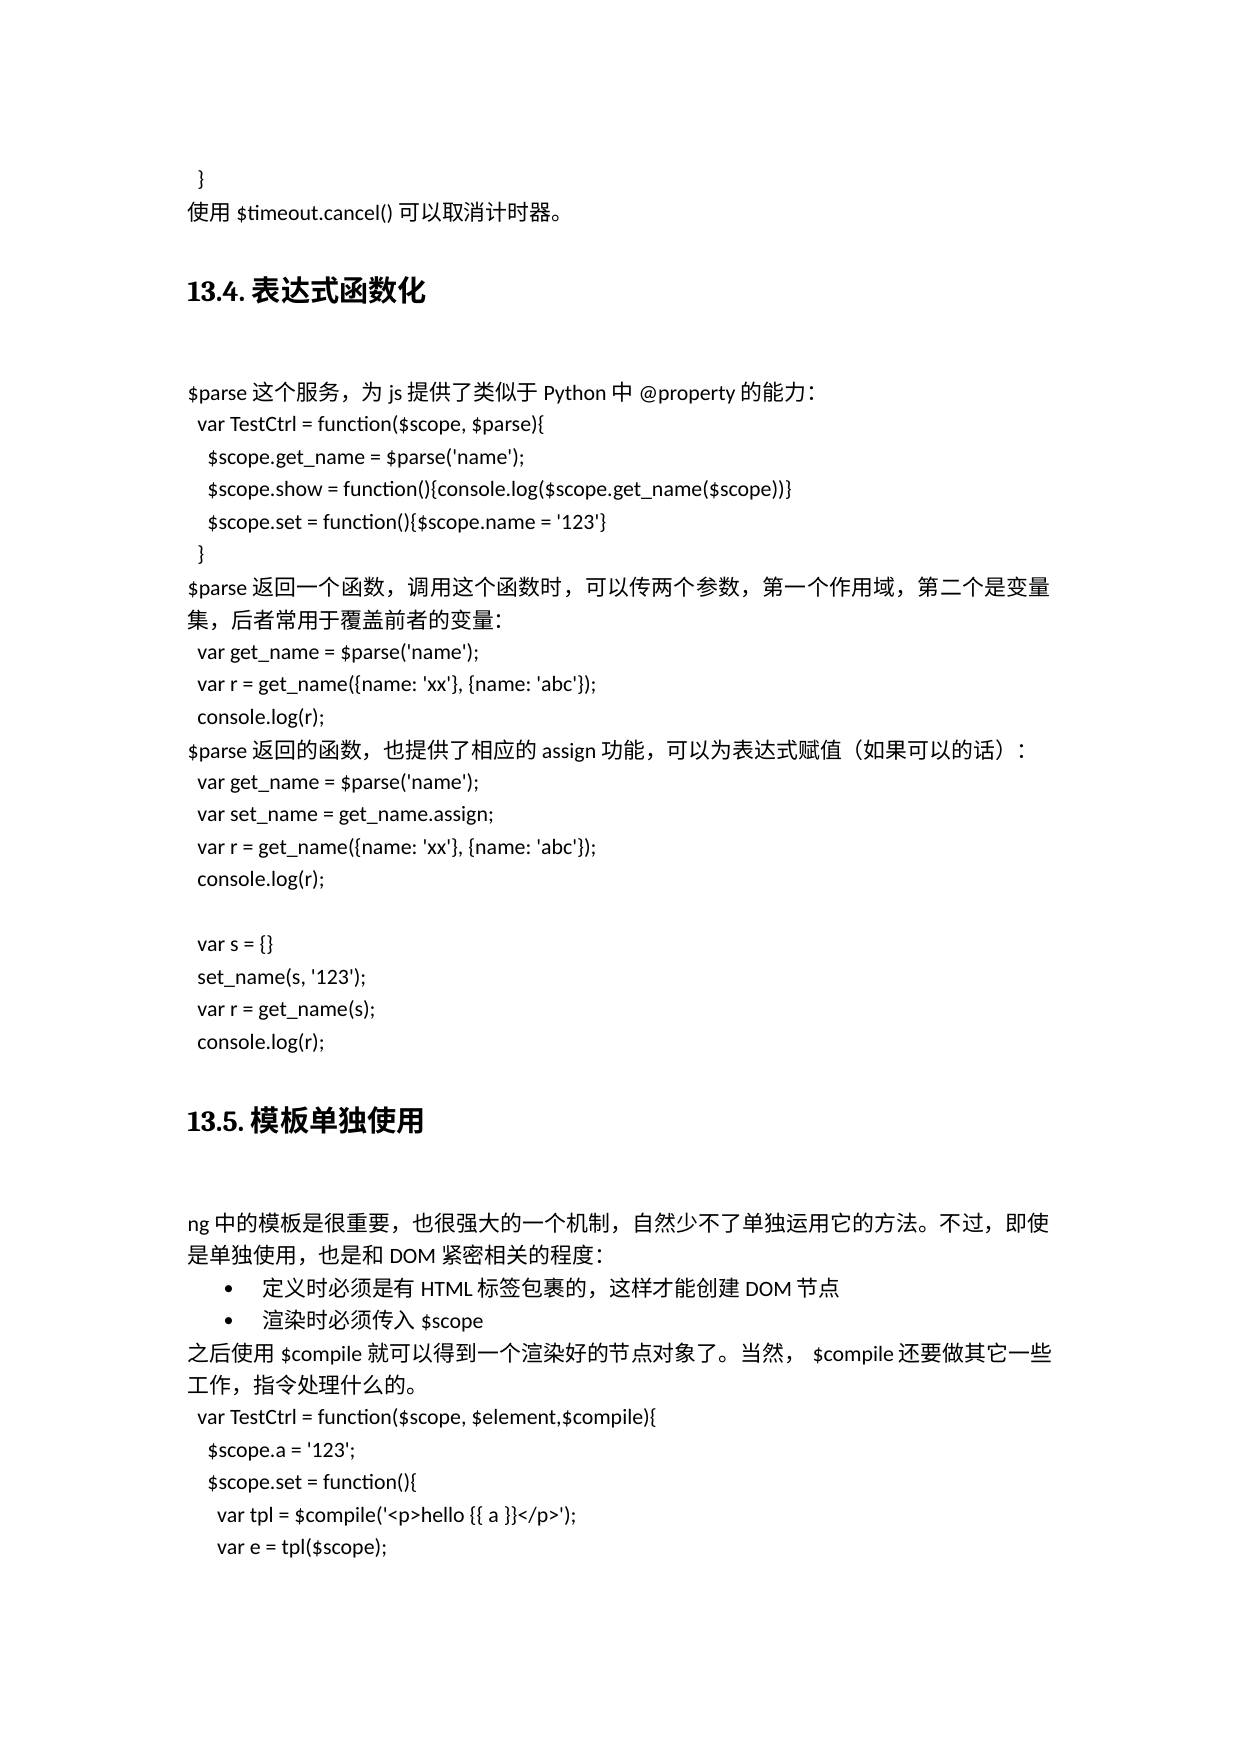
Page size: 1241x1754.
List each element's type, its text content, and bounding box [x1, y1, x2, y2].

text console.log(r); [187, 700, 1053, 732]
text $parse 返回的函数，也提供了相应的 assign 功能，可以为表达式赋值（如果可以的话）： [187, 732, 1053, 765]
text var r = get_name({name: 'xx'}, {name: 'abc'}); [187, 830, 1053, 862]
text var r = get_name(s); [187, 992, 1053, 1025]
text var s = {} [187, 927, 1053, 960]
text var e = tpl($scope); [187, 1531, 1053, 1563]
text $scope.get_name = $parse('name'); [187, 440, 1053, 472]
text 之后使用 $compile 就可以得到一个渲染好的节点对象了。当然， $compile 还要做其它一些工作，指令处理什么的。 [187, 1336, 1053, 1401]
text } [187, 162, 1053, 194]
text $parse 这个服务，为 js 提供了类似于 Python 中 @property 的能力： [187, 375, 1053, 407]
text $scope.set = function(){$scope.name = '123'} [187, 505, 1053, 537]
list 定义时必须是有 HTML 标签包裹的，这样才能创建 DOM 节点 [225, 1271, 1053, 1303]
text ng 中的模板是很重要，也很强大的一个机制，自然少不了单独运用它的方法。不过，即使是单独使用，也是和 DOM 紧密相关的程度： [187, 1206, 1053, 1271]
text var r = get_name({name: 'xx'}, {name: 'abc'}); [187, 667, 1053, 700]
subtitle 13.5. 模板单独使用 [187, 1087, 1053, 1152]
text var get_name = $parse('name'); [187, 765, 1053, 797]
text $scope.show = function(){console.log($scope.get_name($scope))} [187, 472, 1053, 505]
text $parse 返回一个函数，调用这个函数时，可以传两个参数，第一个作用域，第二个是变量集，后者常用于覆盖前者的变量： [187, 570, 1053, 635]
text } [187, 537, 1053, 570]
text var set_name = get_name.assign; [187, 797, 1053, 830]
text var get_name = $parse('name'); [187, 635, 1053, 667]
text var TestCtrl = function($scope, $element,$compile){ [187, 1401, 1053, 1433]
list 渲染时必须传入 $scope [225, 1303, 1053, 1336]
text $scope.a = '123'; [187, 1433, 1053, 1466]
text 使用 $timeout.cancel() 可以取消计时器。 [187, 194, 1053, 227]
text set_name(s, '123'); [187, 960, 1053, 992]
text $scope.set = function(){ [187, 1466, 1053, 1498]
text console.log(r); [187, 862, 1053, 895]
text var TestCtrl = function($scope, $parse){ [187, 407, 1053, 440]
text console.log(r); [187, 1025, 1053, 1057]
text var tpl = $compile('<p>hello {{ a }}</p>'); [187, 1498, 1053, 1531]
subtitle 13.4. 表达式函数化 [187, 256, 1053, 321]
